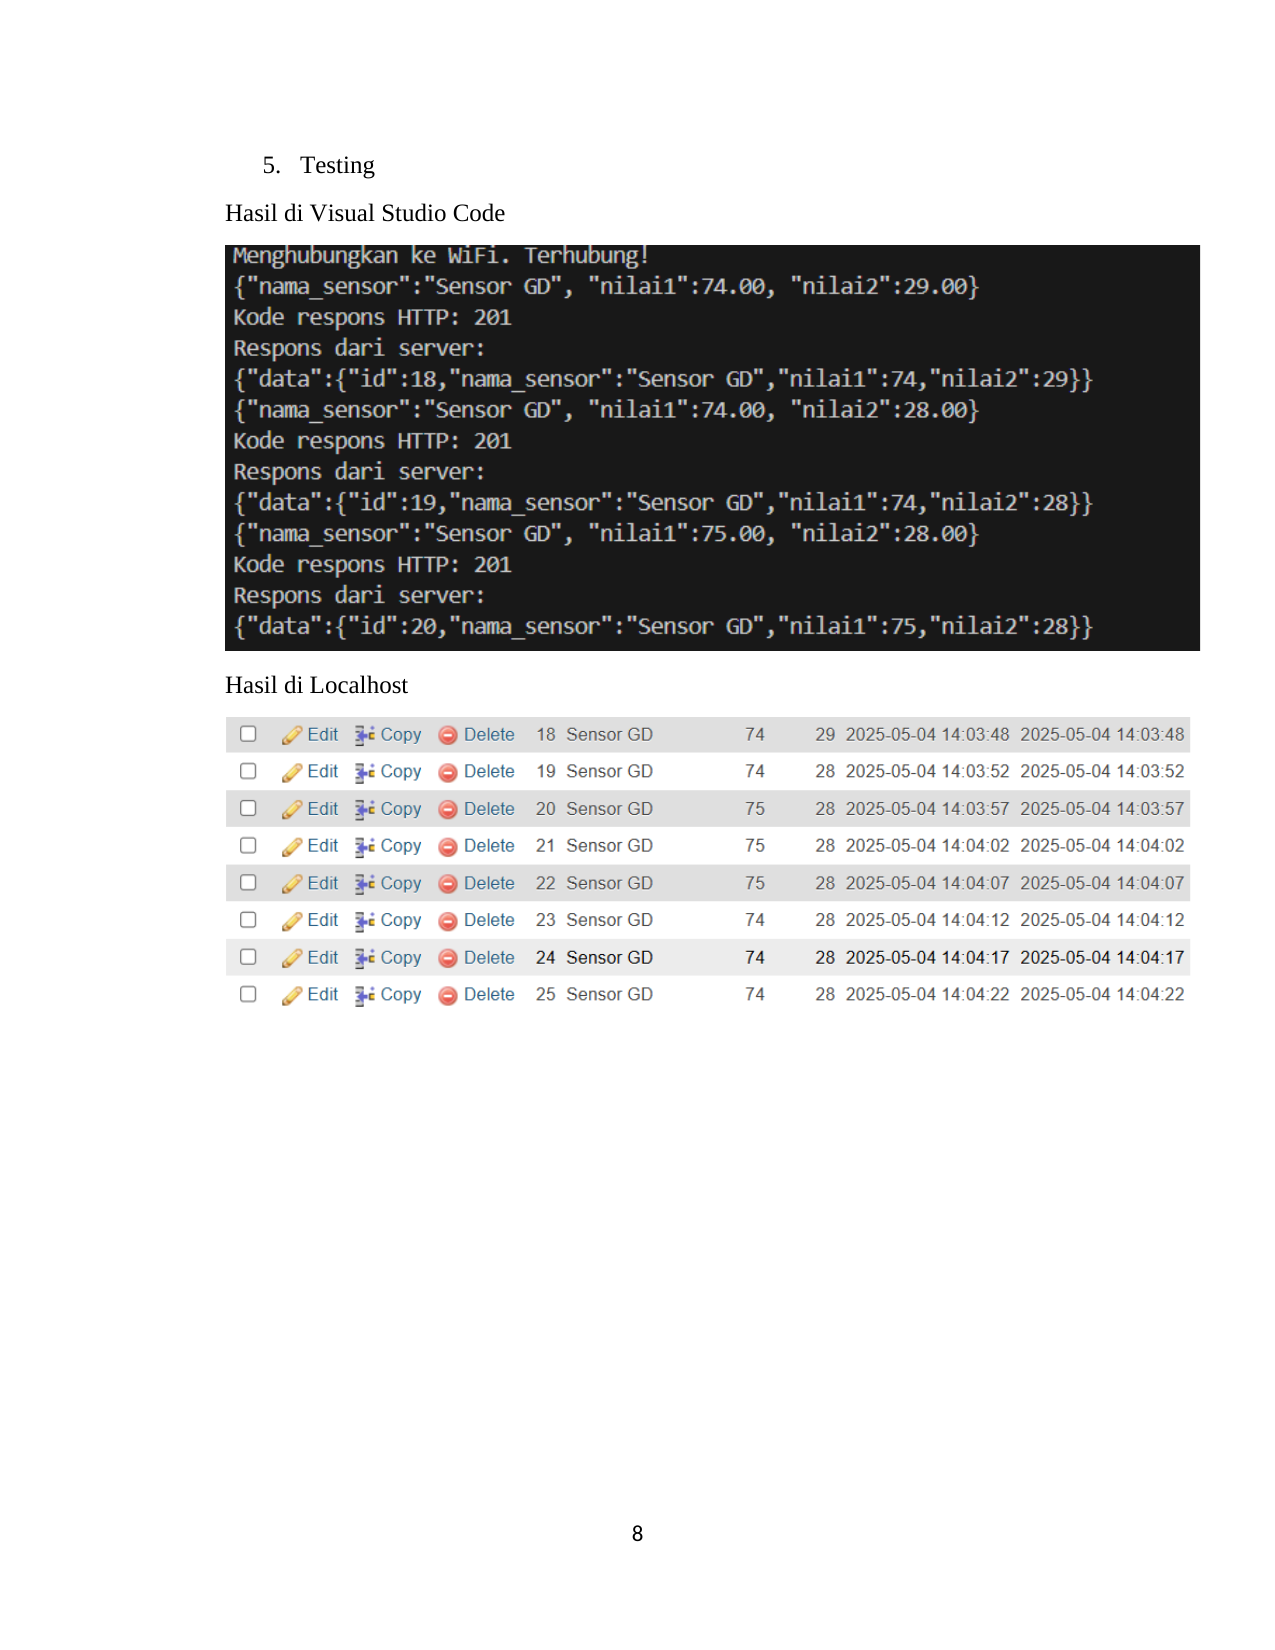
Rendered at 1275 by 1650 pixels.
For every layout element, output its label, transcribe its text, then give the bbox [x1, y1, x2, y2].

text Hasil di Localhost [150, 670, 1125, 698]
list Testing [262, 150, 1125, 179]
picture [225, 717, 1200, 1009]
text Hasil di Visual Studio Code [150, 198, 1125, 226]
picture [225, 245, 1200, 651]
